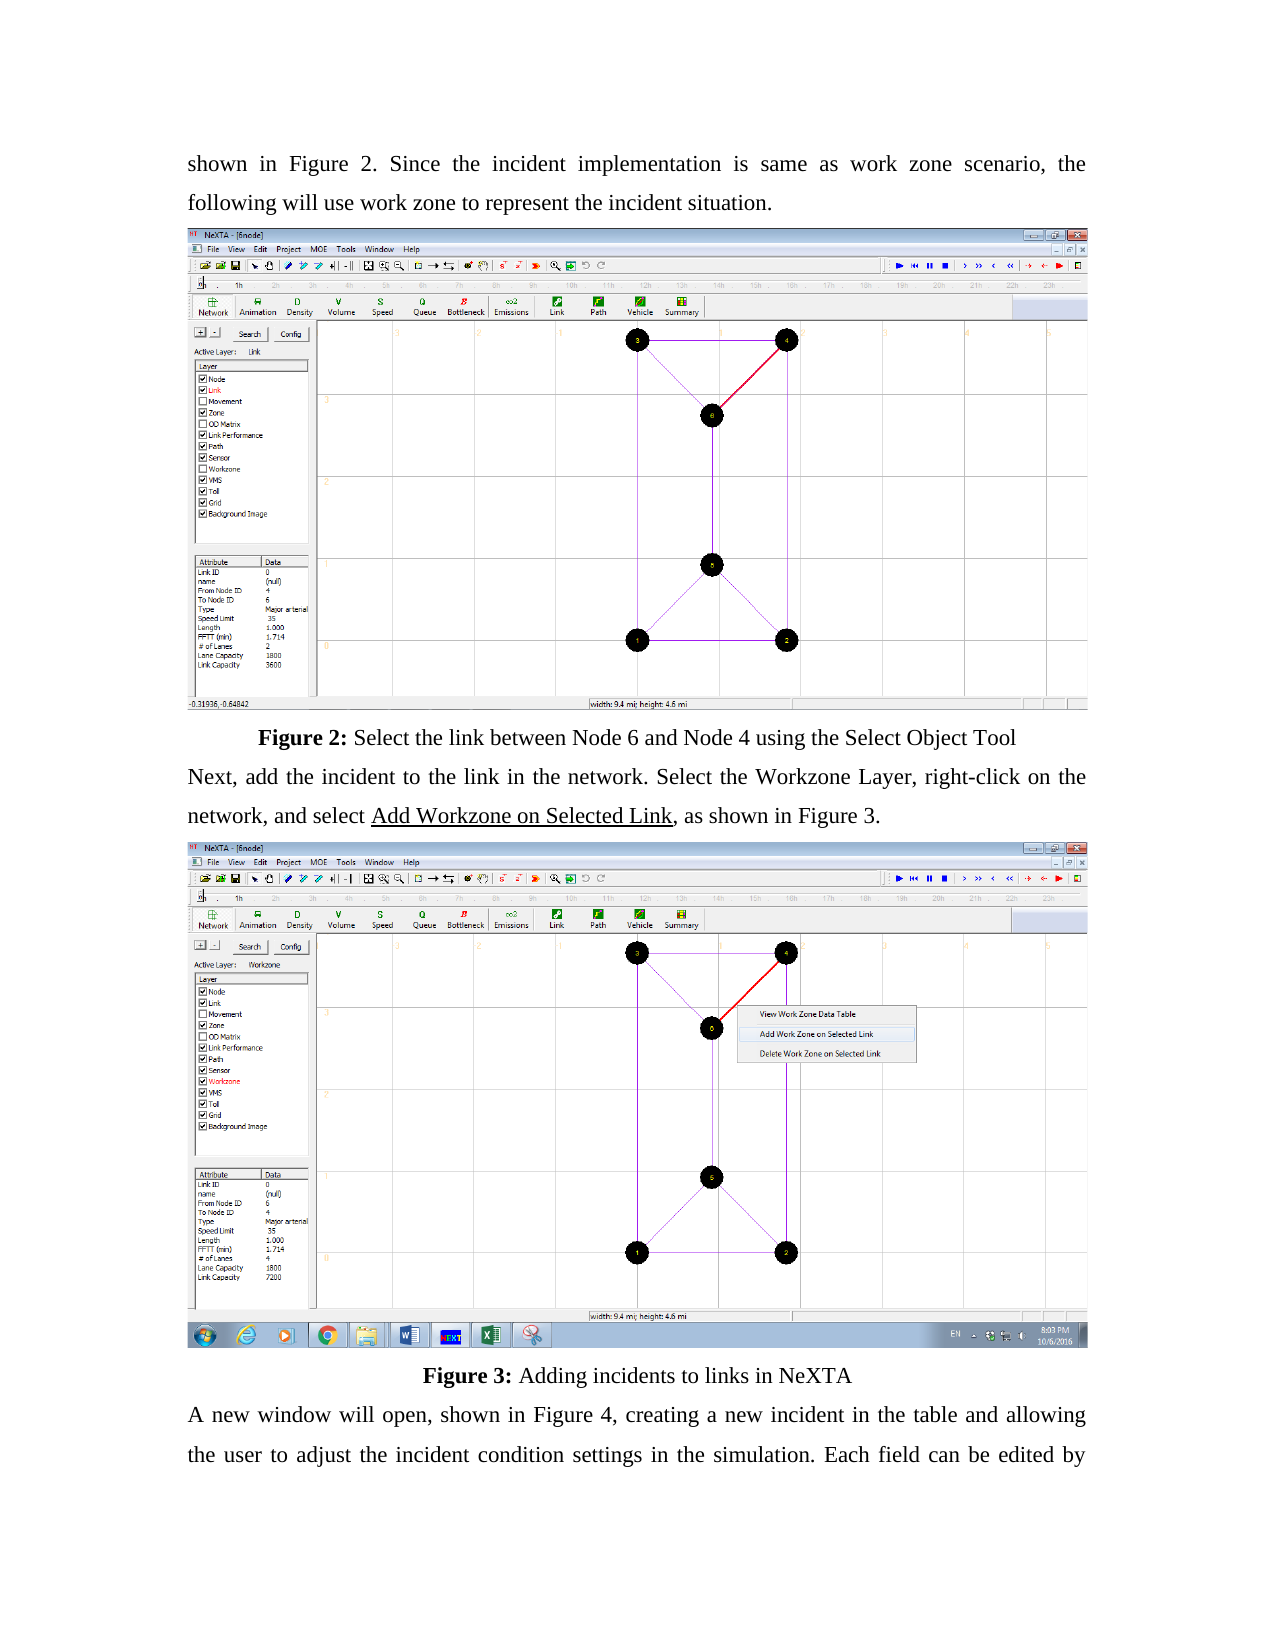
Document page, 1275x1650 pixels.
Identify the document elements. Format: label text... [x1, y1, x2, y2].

text Figure 3: Adding incidents to links in NeXTA [187, 1362, 1087, 1388]
picture [187, 228, 1088, 710]
text Next, add the incident to the link in the network. Select the Workzone Layer, right-click on the network, and select Add Workzone on Selected Link, as shown in Figure 3. [187, 763, 1087, 829]
text Figure 2: Select the link between Node 6 and Node 4 using the Select Object Tool [187, 723, 1087, 750]
picture [187, 842, 1088, 1348]
